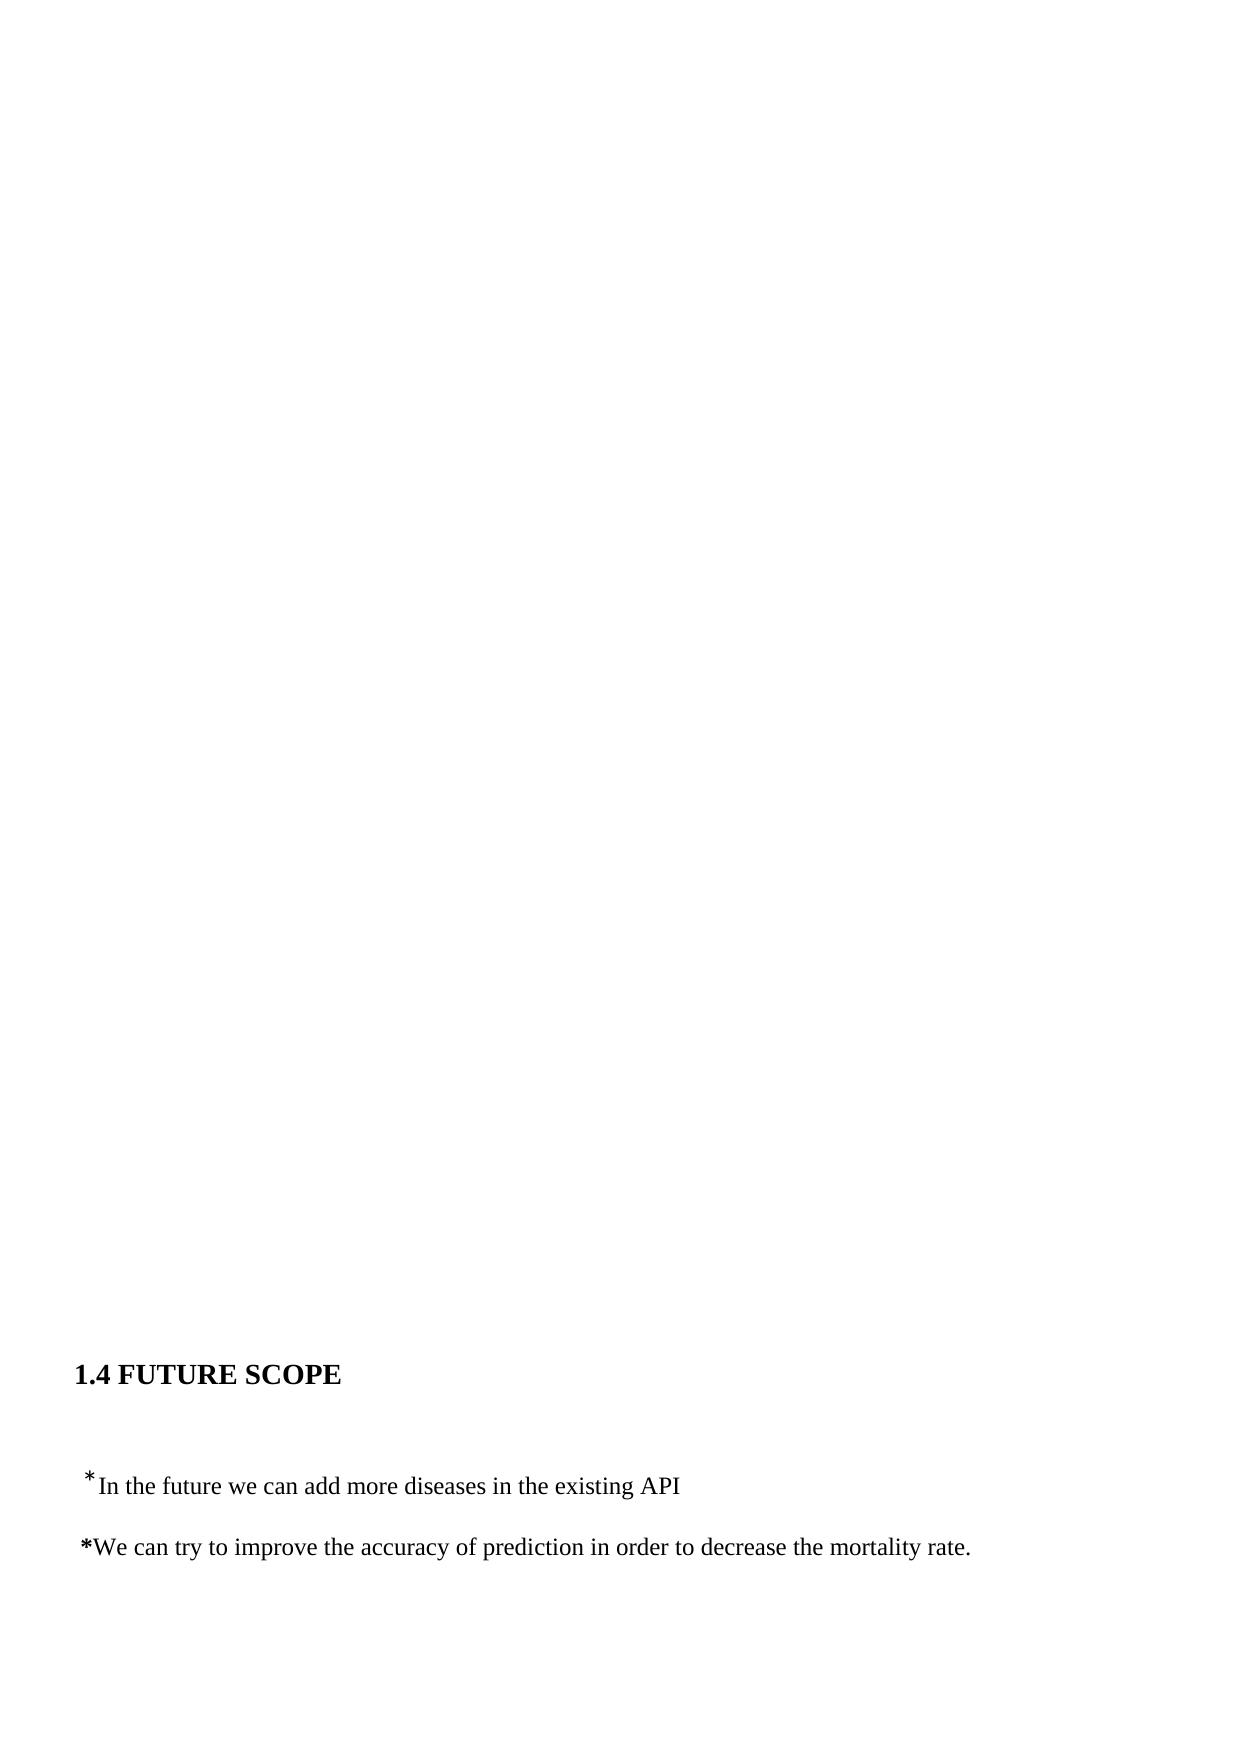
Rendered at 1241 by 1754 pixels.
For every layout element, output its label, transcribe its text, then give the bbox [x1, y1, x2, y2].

text *In the future we can add more diseases in the existing API [74, 1462, 1166, 1503]
text 1.4 FUTURE SCOPE [74, 1357, 1166, 1391]
text *We can try to improve the accuracy of prediction in order to decrease the mortality rate. [74, 1532, 1166, 1560]
